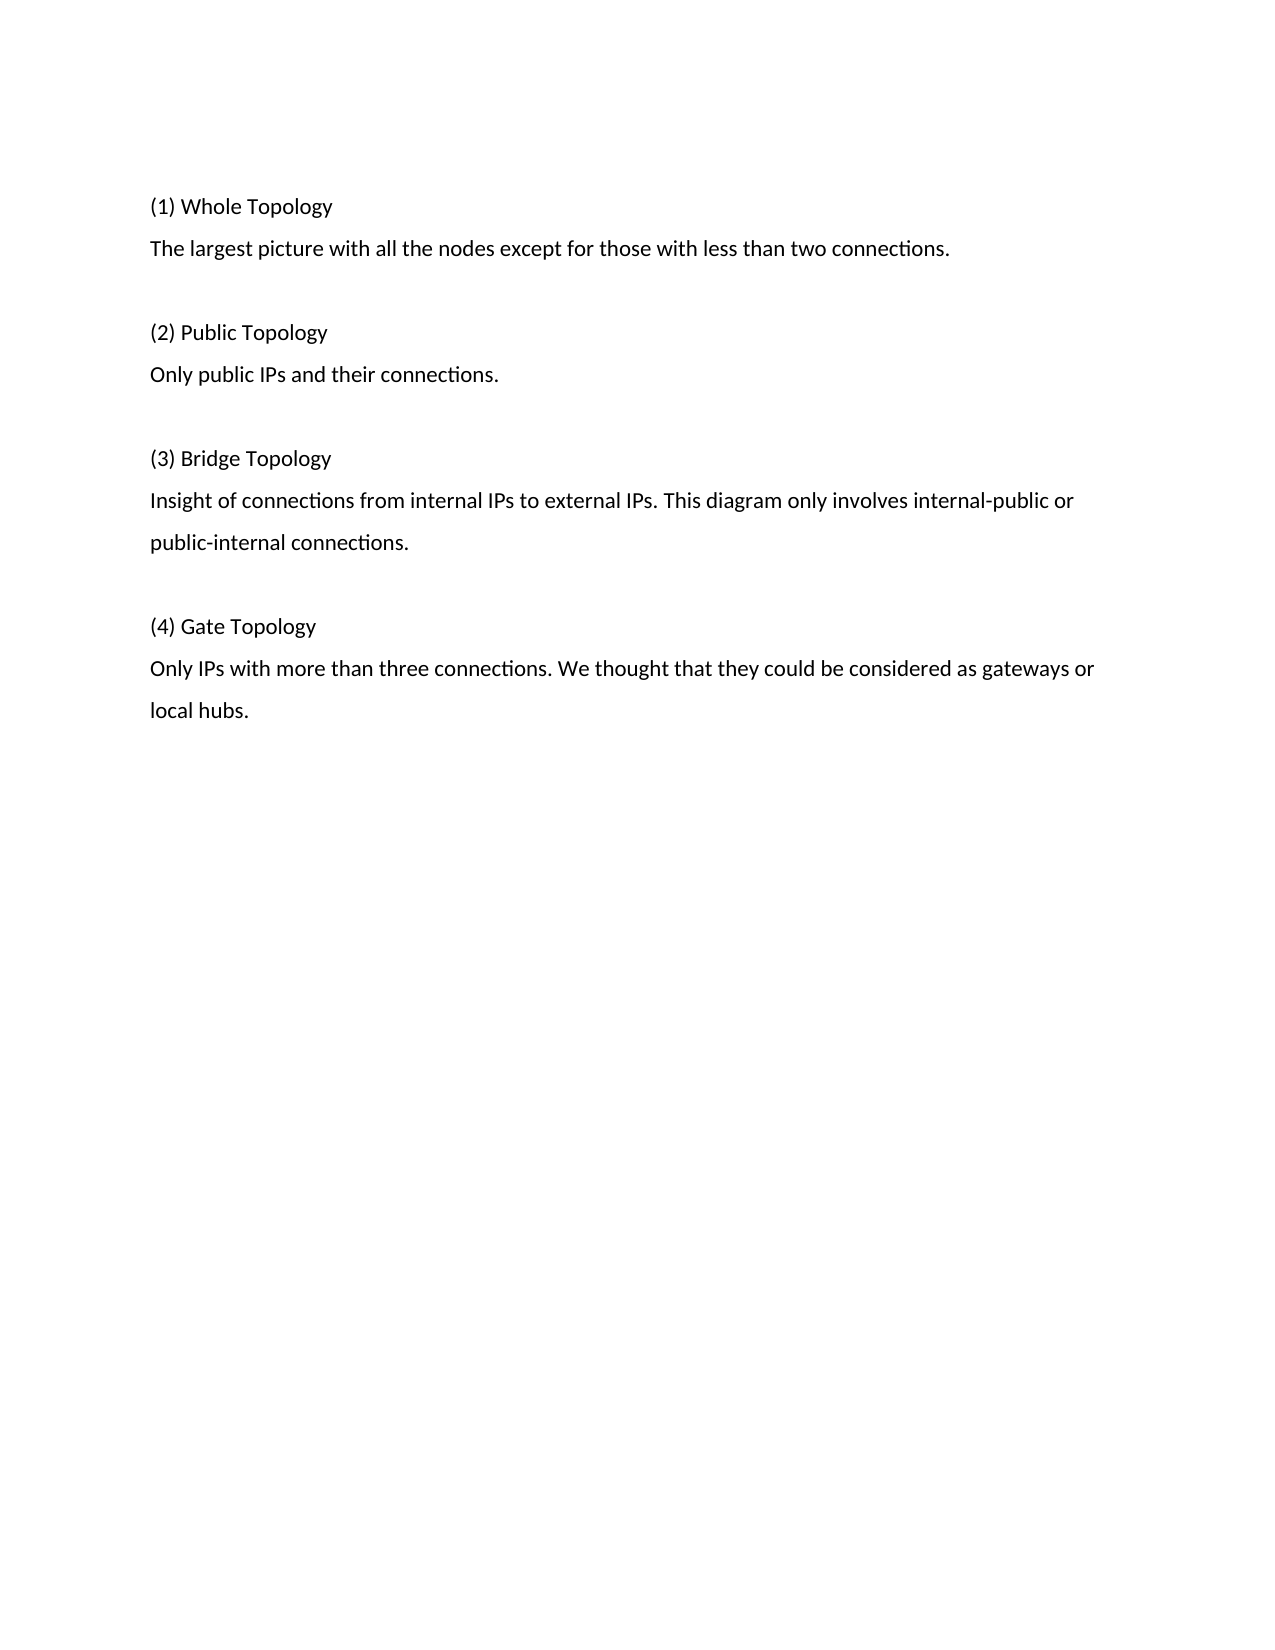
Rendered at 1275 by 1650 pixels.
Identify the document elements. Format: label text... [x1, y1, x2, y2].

text Only IPs with more than three connections. We thought that they could be considered as gateways or local hubs. [150, 654, 1125, 724]
text The largest picture with all the nodes except for those with less than two connections. [150, 234, 1125, 262]
text Only public IPs and their connections. [150, 360, 1125, 388]
text (4) Gate Topology [150, 612, 1125, 640]
text Insight of connections from internal IPs to external IPs. This diagram only involves internal-public or public-internal connections. [150, 486, 1125, 556]
text (1) Whole Topology [150, 192, 1125, 220]
text (3) Bridge Topology [150, 444, 1125, 472]
text (2) Public Topology [150, 318, 1125, 346]
